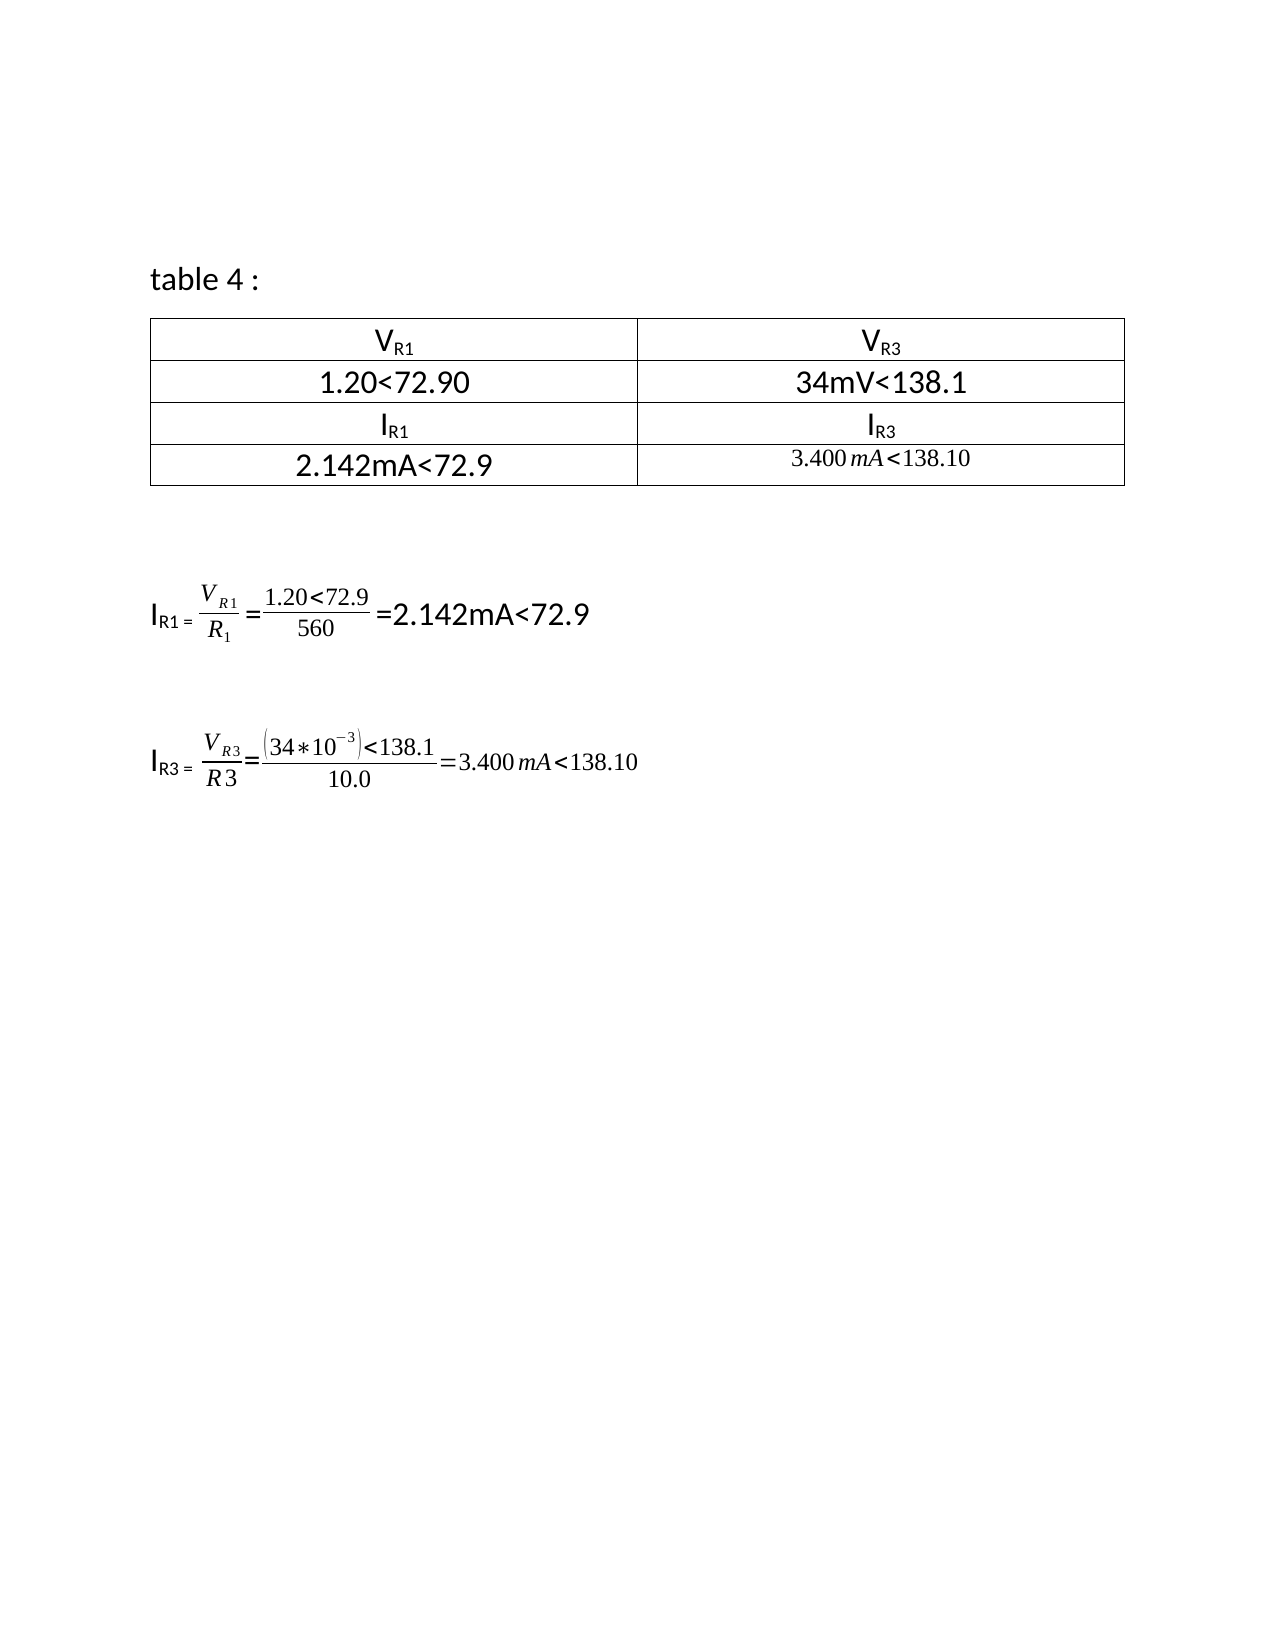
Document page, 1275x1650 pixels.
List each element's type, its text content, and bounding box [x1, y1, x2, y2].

table_header VR1 [151, 319, 637, 360]
table_cell [638, 445, 1124, 485]
text IR3 = = [150, 727, 1125, 793]
table_cell 1.20<72.90 [151, 361, 637, 402]
text IR1 = = =2.142mA<72.9 [150, 580, 1125, 646]
table_header VR3 [638, 319, 1124, 360]
text table 4 : [150, 257, 1125, 298]
table_cell IR3 [638, 403, 1124, 443]
table_cell IR1 [151, 403, 637, 443]
table_cell 34mV<138.1 [638, 361, 1124, 402]
table_cell 2.142mA<72.9 [151, 445, 637, 485]
